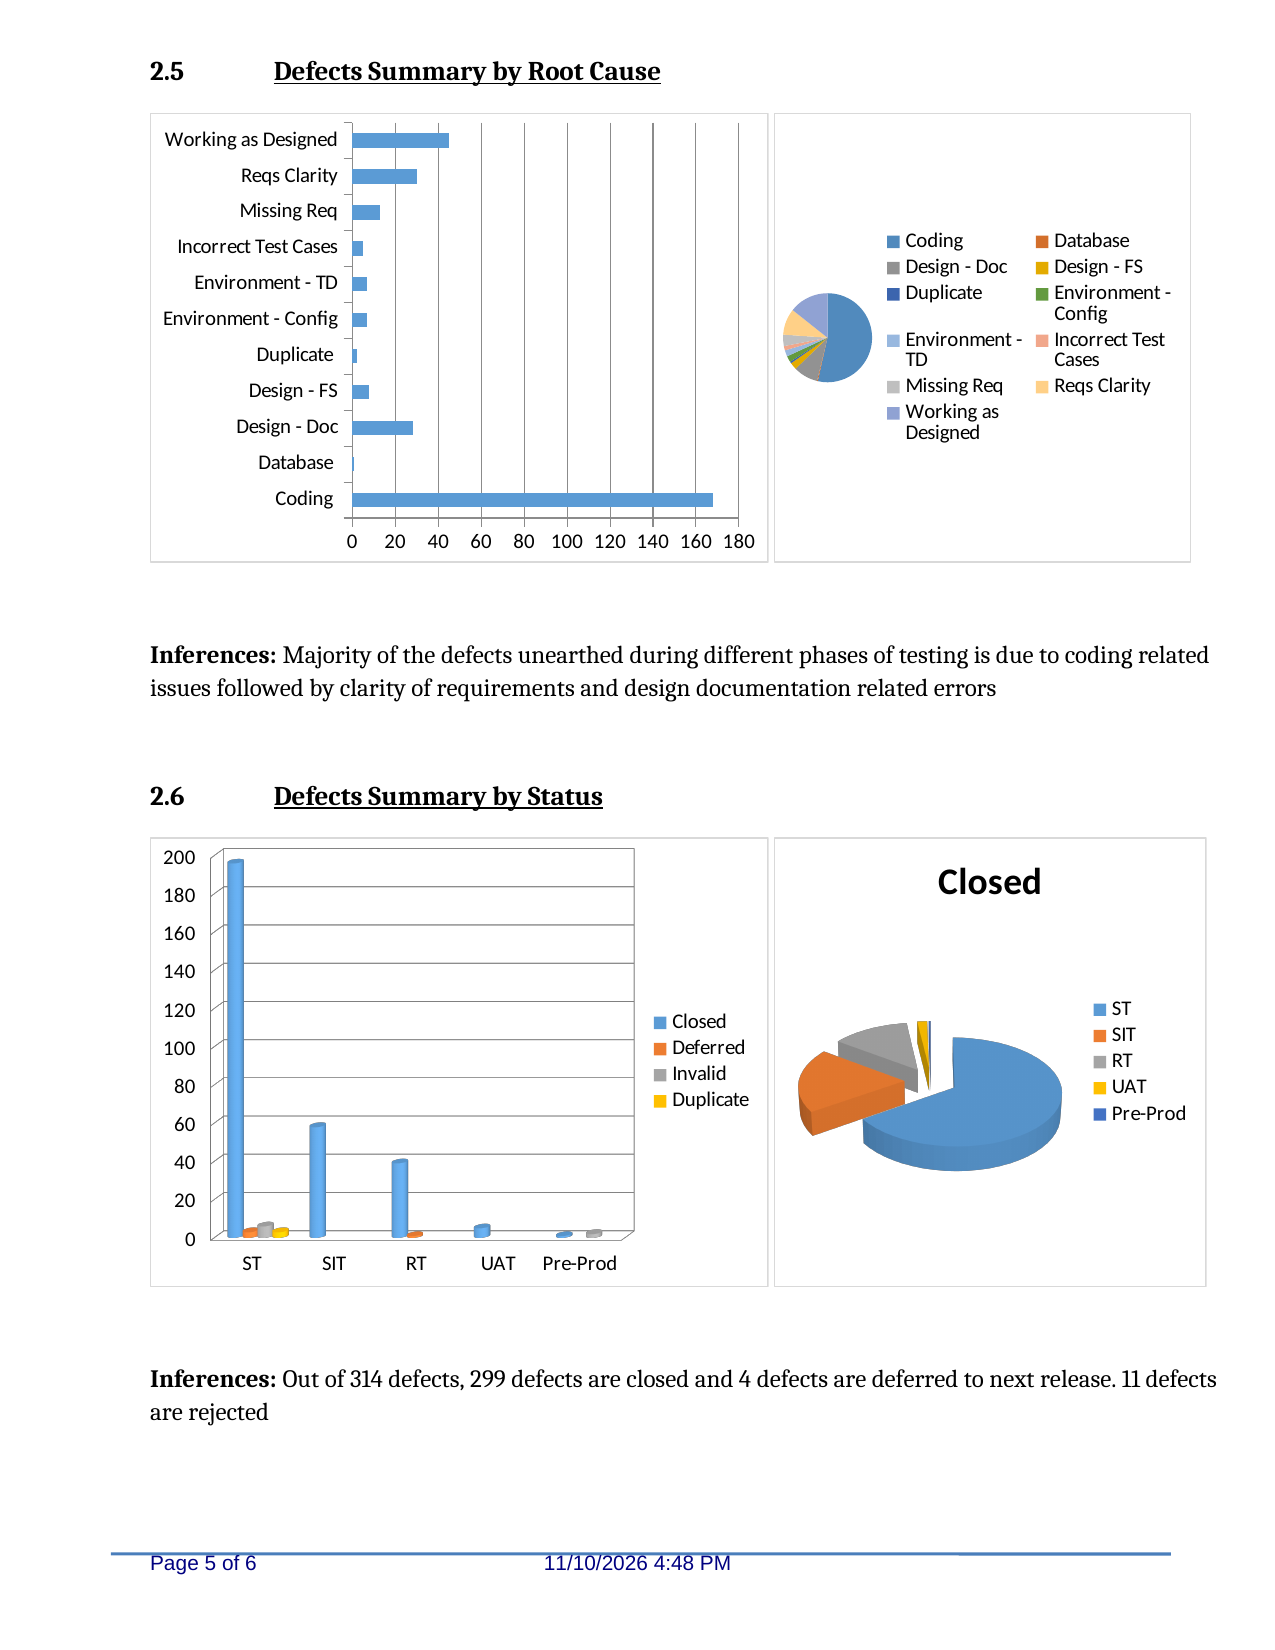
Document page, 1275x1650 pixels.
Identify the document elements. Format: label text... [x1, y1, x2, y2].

text Inferences: Out of 314 defects, 299 defects are closed and 4 defects are deferred to next release. 11 defects are rejected [150, 1365, 1228, 1427]
list Defects Summary by Root Cause [150, 56, 1228, 87]
list Defects Summary by Status [150, 781, 1228, 812]
text Inferences: Majority of the defects unearthed during different phases of testing is due to coding related issues followed by clarity of requirements and design documentation related errors [150, 641, 1228, 703]
